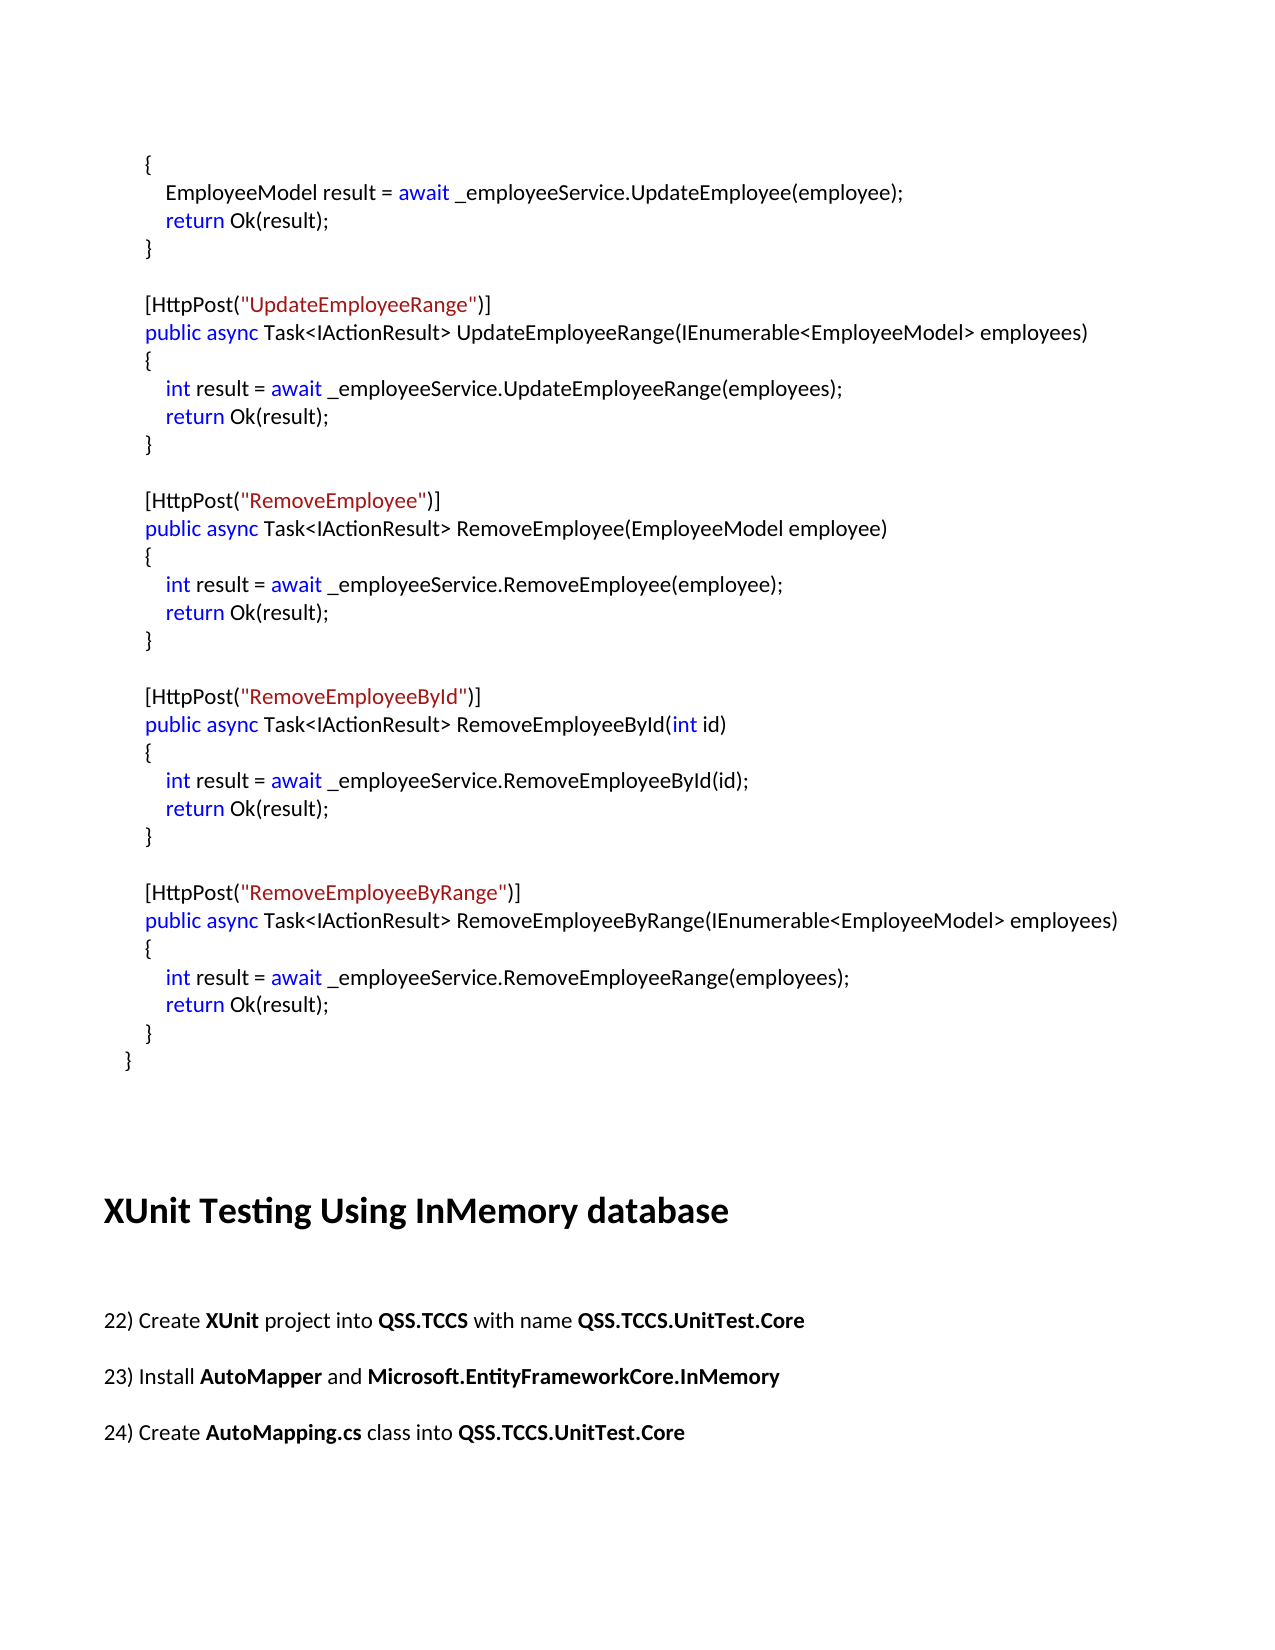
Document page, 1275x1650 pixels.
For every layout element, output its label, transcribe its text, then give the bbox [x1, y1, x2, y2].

text 23) Install AutoMapper and Microsoft.EntityFrameworkCore.InMemory [103, 1362, 1125, 1391]
text [HttpPost("RemoveEmployee")] [103, 486, 1125, 514]
text } [103, 822, 1125, 851]
text public async Task<IActionResult> RemoveEmployee(EmployeeModel employee) [103, 514, 1125, 542]
text } [103, 1019, 1125, 1047]
text EmployeeModel result = await _employeeService.UpdateEmployee(employee); [103, 178, 1125, 206]
text public async Task<IActionResult> UpdateEmployeeRange(IEnumerable<EmployeeModel> employees) [103, 318, 1125, 346]
text return Ok(result); [103, 598, 1125, 626]
text int result = await _employeeService.RemoveEmployeeById(id); [103, 766, 1125, 794]
text public async Task<IActionResult> RemoveEmployeeByRange(IEnumerable<EmployeeModel> employees) [103, 907, 1125, 934]
text { [103, 738, 1125, 766]
text { [103, 934, 1125, 963]
text } [103, 234, 1125, 262]
text [HttpPost("RemoveEmployeeByRange")] [103, 878, 1125, 907]
text 22) Create XUnit project into QSS.TCCS with name QSS.TCCS.UnitTest.Core [103, 1306, 1125, 1334]
text return Ok(result); [103, 794, 1125, 822]
text int result = await _employeeService.RemoveEmployee(employee); [103, 570, 1125, 598]
text } [103, 430, 1125, 458]
text 24) Create AutoMapping.cs class into QSS.TCCS.UnitTest.Core [103, 1418, 1125, 1447]
text } [103, 626, 1125, 654]
text { [103, 150, 1125, 178]
text return Ok(result); [103, 402, 1125, 430]
text return Ok(result); [103, 991, 1125, 1019]
text [HttpPost("RemoveEmployeeById")] [103, 682, 1125, 710]
text return Ok(result); [103, 206, 1125, 234]
text { [103, 542, 1125, 570]
text public async Task<IActionResult> RemoveEmployeeById(int id) [103, 710, 1125, 738]
text [HttpPost("UpdateEmployeeRange")] [103, 290, 1125, 318]
text int result = await _employeeService.RemoveEmployeeRange(employees); [103, 963, 1125, 991]
text } [103, 1047, 1125, 1075]
text { [103, 346, 1125, 374]
text int result = await _employeeService.UpdateEmployeeRange(employees); [103, 374, 1125, 402]
text XUnit Testing Using InMemory database [103, 1187, 1125, 1233]
